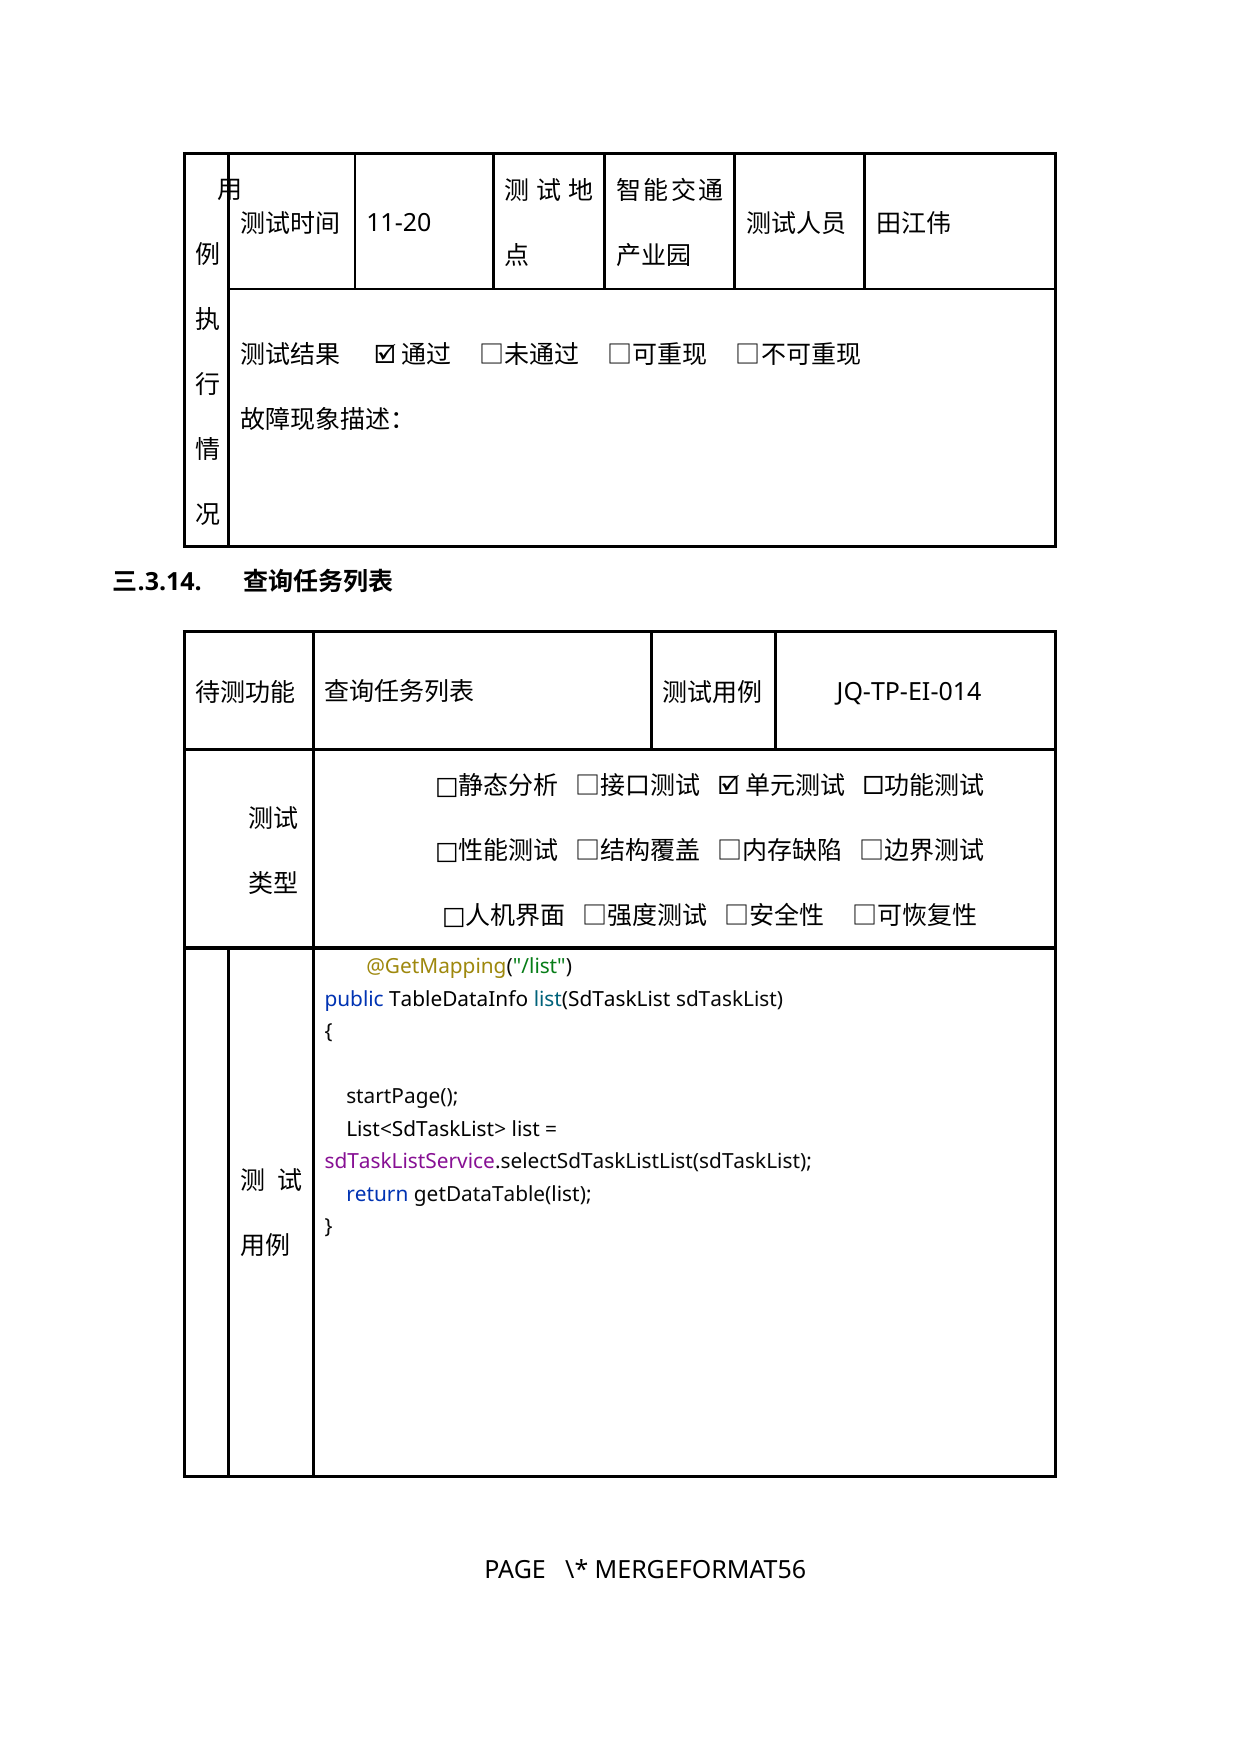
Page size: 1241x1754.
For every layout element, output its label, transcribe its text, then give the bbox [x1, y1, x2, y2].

table_cell 测试人员 [736, 155, 863, 288]
table_cell 用例执行情况 [186, 155, 227, 545]
table_cell 测试地点 [495, 155, 603, 288]
table_cell □静态分析 □接口测试 单元测试 功能测试 □性能测试 □结构覆盖 □内存缺陷 □边界测试 □人机界面 □强度测试 □安全性 □可恢复性 [315, 751, 1054, 946]
table_cell 11-20 [356, 155, 492, 288]
table_header 查询任务列表 [315, 633, 650, 748]
table_cell 田江伟 [866, 155, 1054, 288]
table_cell [186, 950, 227, 1475]
table_cell 测试结果 通过 □未通过 □可重现 □不可重现 故障现象描述： [230, 290, 1054, 545]
table_cell 智能交通产业园 [606, 155, 733, 288]
table_cell 测试时间 [230, 155, 354, 288]
table_cell 测试用例 [230, 950, 312, 1475]
table_header 待测功能 [186, 633, 312, 748]
table_header 测试用例 [653, 633, 774, 748]
subtitle 查询任务列表 [112, 548, 1128, 613]
table_cell @GetMapping("/list") public TableDataInfo list(SdTaskList sdTaskList) { startPage(); List<SdTaskList> list = sdTaskListService.selectSdTaskListList(sdTaskList); return getDataTable(list); } [315, 950, 1054, 1475]
table_header JQ-TP-EI-014 [777, 633, 1054, 748]
table_cell 测试 类型 [186, 751, 312, 946]
